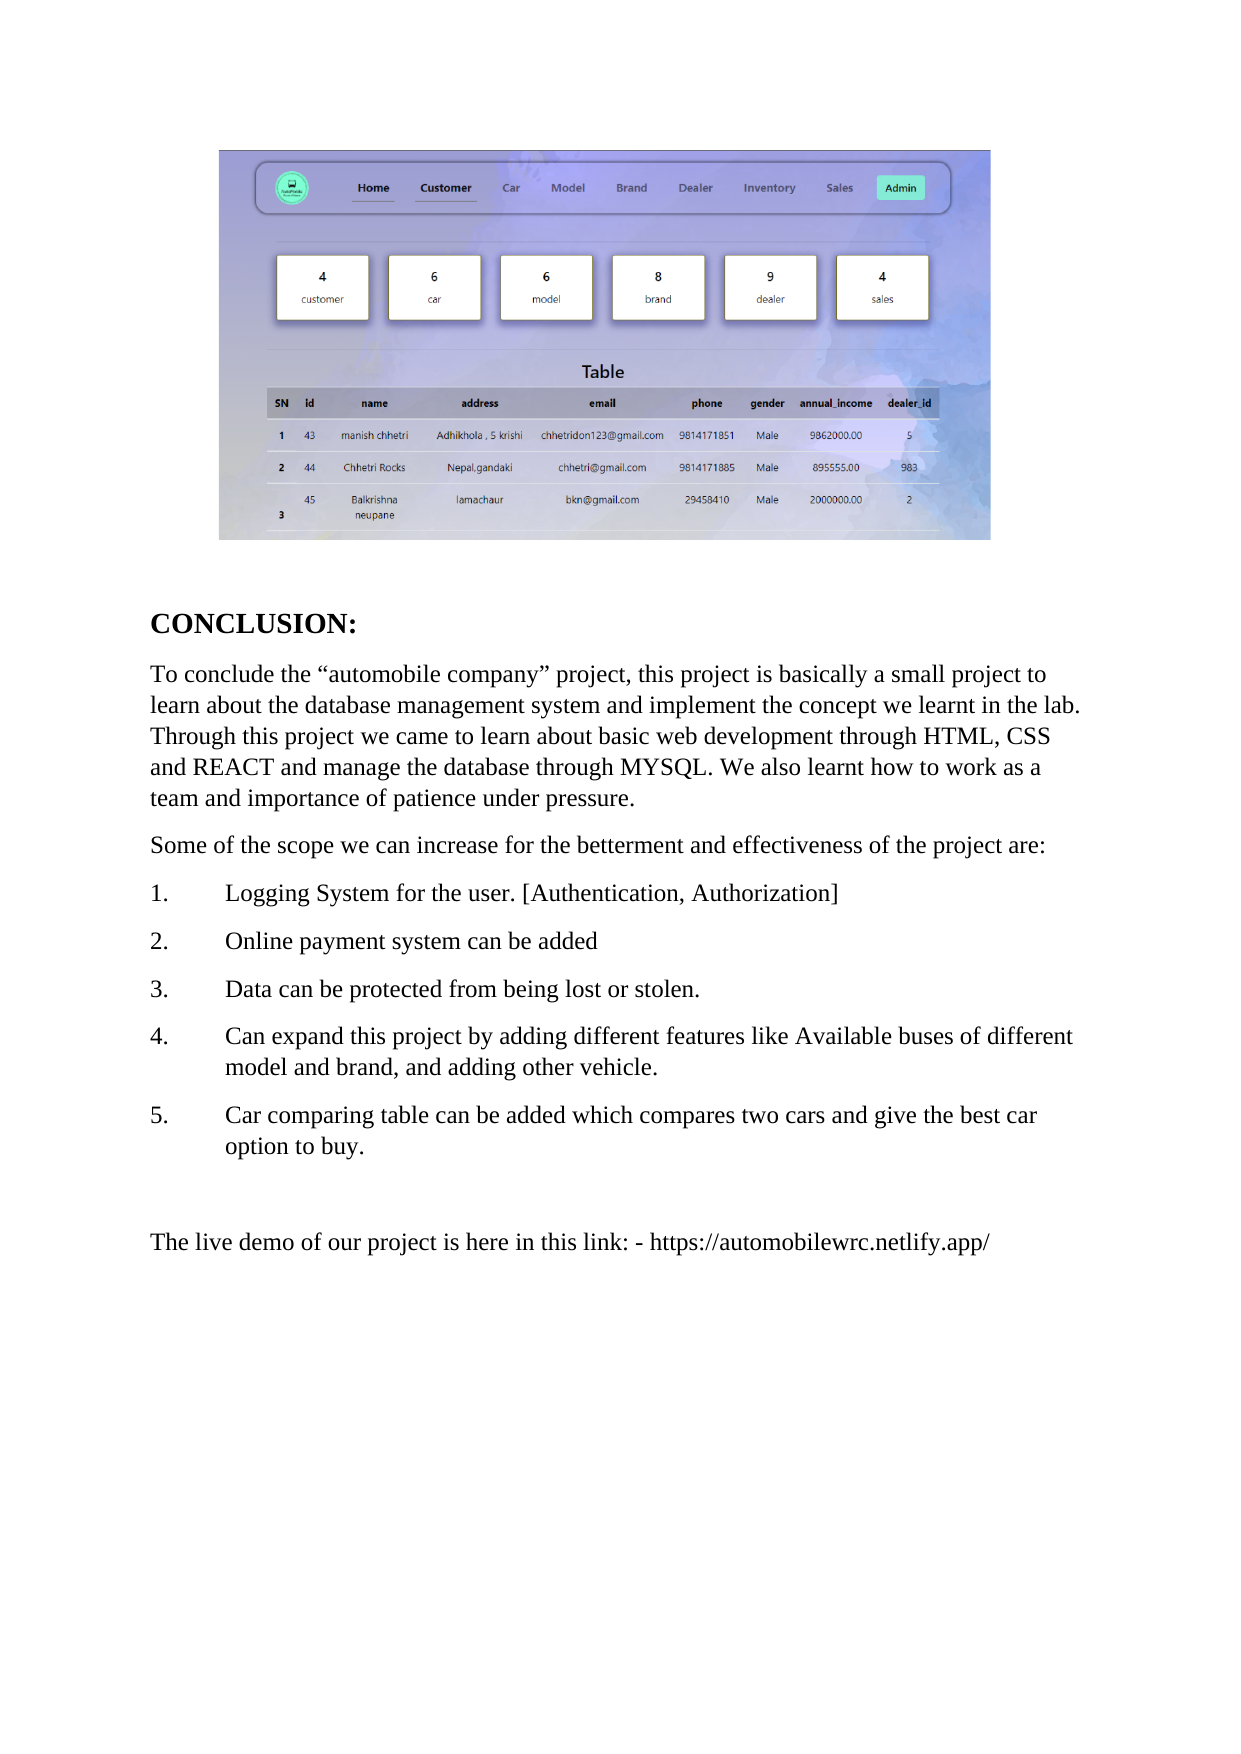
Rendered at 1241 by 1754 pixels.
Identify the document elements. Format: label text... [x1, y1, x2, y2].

text Some of the scope we can increase for the betterment and effectiveness of the project are: [150, 831, 1090, 859]
text 3. Data can be protected from being lost or stolen. [150, 974, 1090, 1002]
picture [218, 150, 991, 540]
text 1. Logging System for the user. [Authentication, Authorization] [150, 878, 1090, 907]
text 2. Online payment system can be added [150, 926, 1090, 955]
text To conclude the “automobile company” project, this project is basically a small project to learn about the database management system and implement the concept we learnt in the lab. Through this project we came to learn about basic web development through HTML, CSS and REACT and manage the database through MYSQL. We also learnt how to work as a team and importance of patience under pressure. [150, 659, 1090, 812]
text CONCLUSION: [150, 606, 1090, 639]
text 5. Car comparing table can be added which compares two cars and give the best car option to buy. [150, 1100, 1090, 1160]
text The live demo of our project is here in this link: - https://automobilewrc.netlify.app/ [150, 1227, 1090, 1255]
text 4. Can expand this project by adding different features like Available buses of different model and brand, and adding other vehicle. [150, 1021, 1090, 1081]
